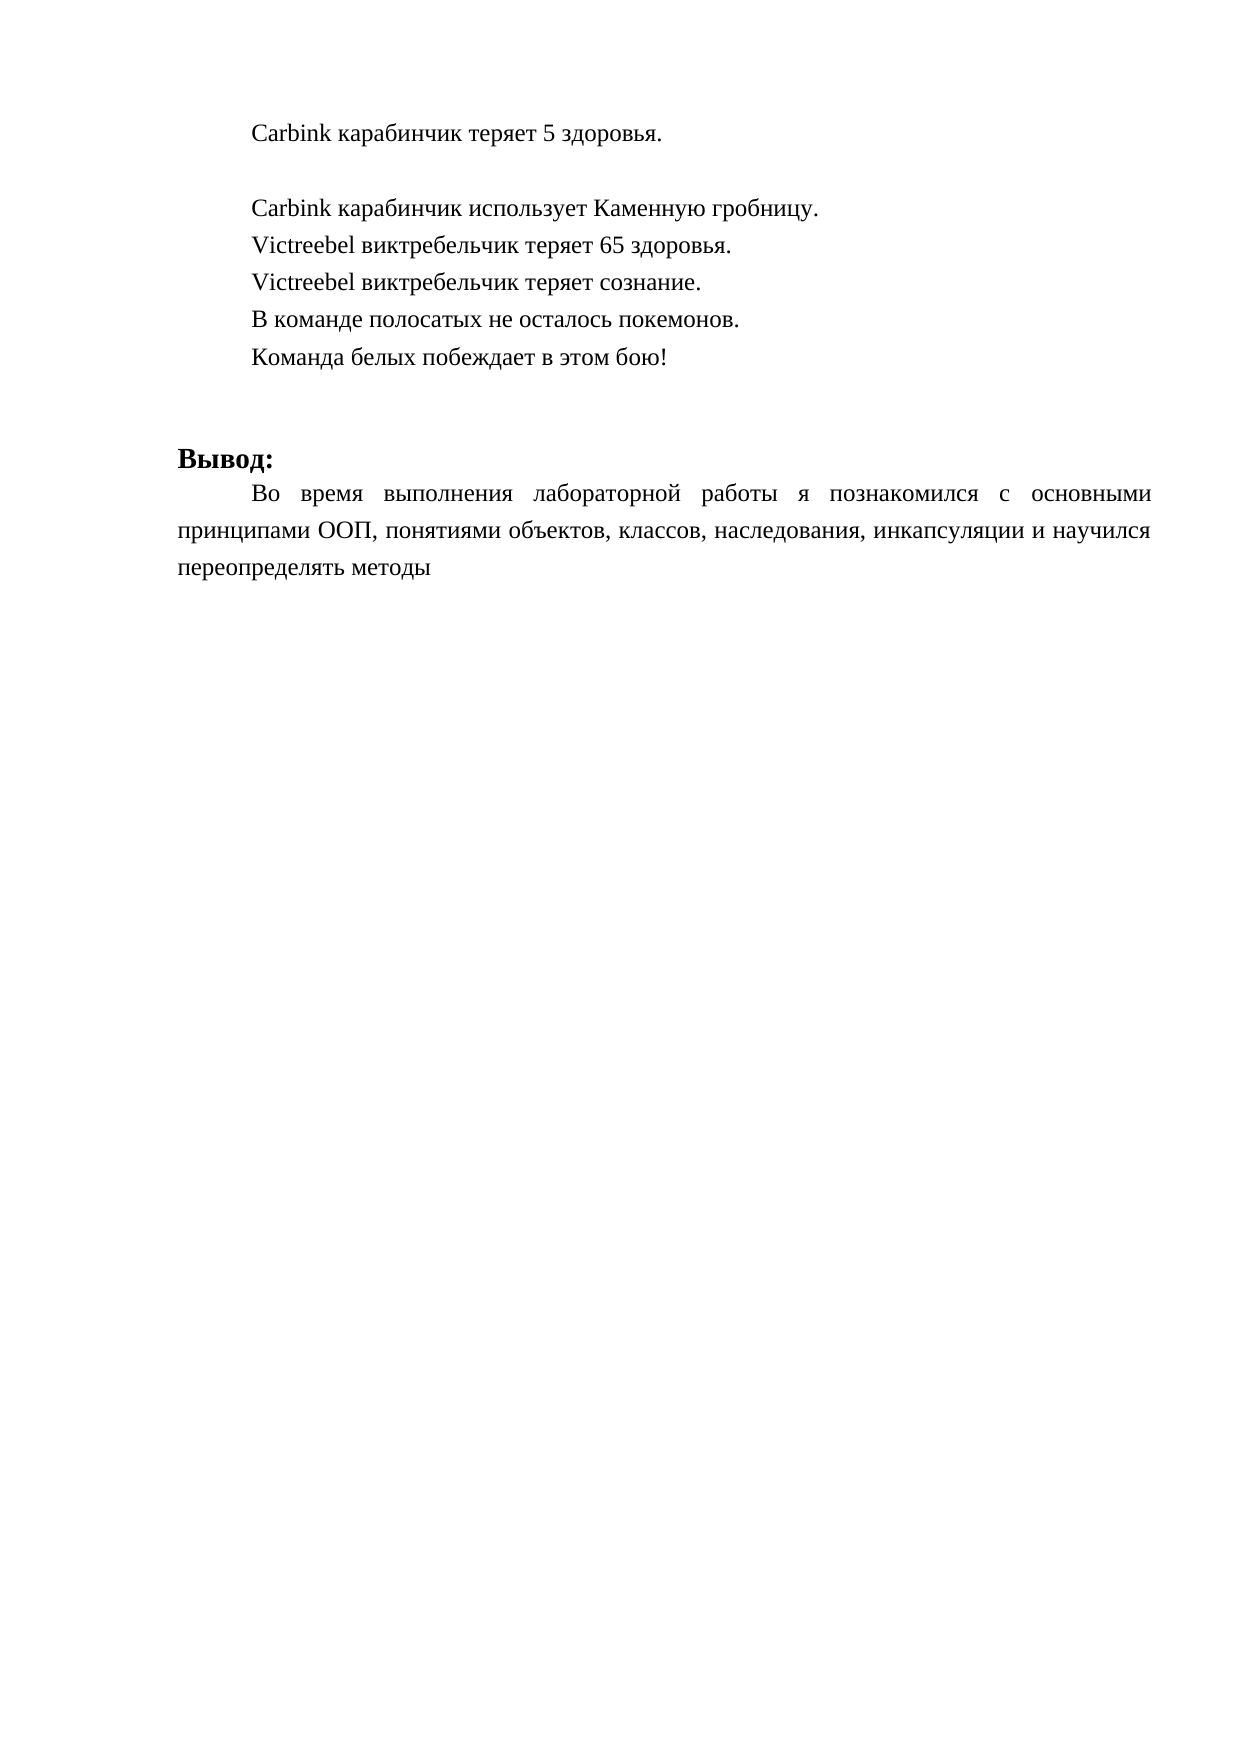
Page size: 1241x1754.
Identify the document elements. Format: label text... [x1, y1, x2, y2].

text Команда белых побеждает в этом бою! [177, 342, 1152, 371]
text Carbink карабинчик теряет 5 здоровья. [177, 118, 1152, 147]
text Victreebel виктребельчик теряет сознание. [177, 267, 1152, 296]
text Victreebel виктребельчик теряет 65 здоровья. [177, 230, 1152, 259]
text Carbink карабинчик использует Каменную гробницу. [177, 193, 1152, 221]
text В команде полосатых не осталось покемонов. [177, 304, 1152, 333]
text Во время выполнения лабораторной работы я познакомился с основными принципами ООП, понятиями объектов, классов, наследования, инкапсуляции и научился переопределять методы [177, 478, 1152, 581]
subtitle Вывод: [177, 441, 1152, 475]
